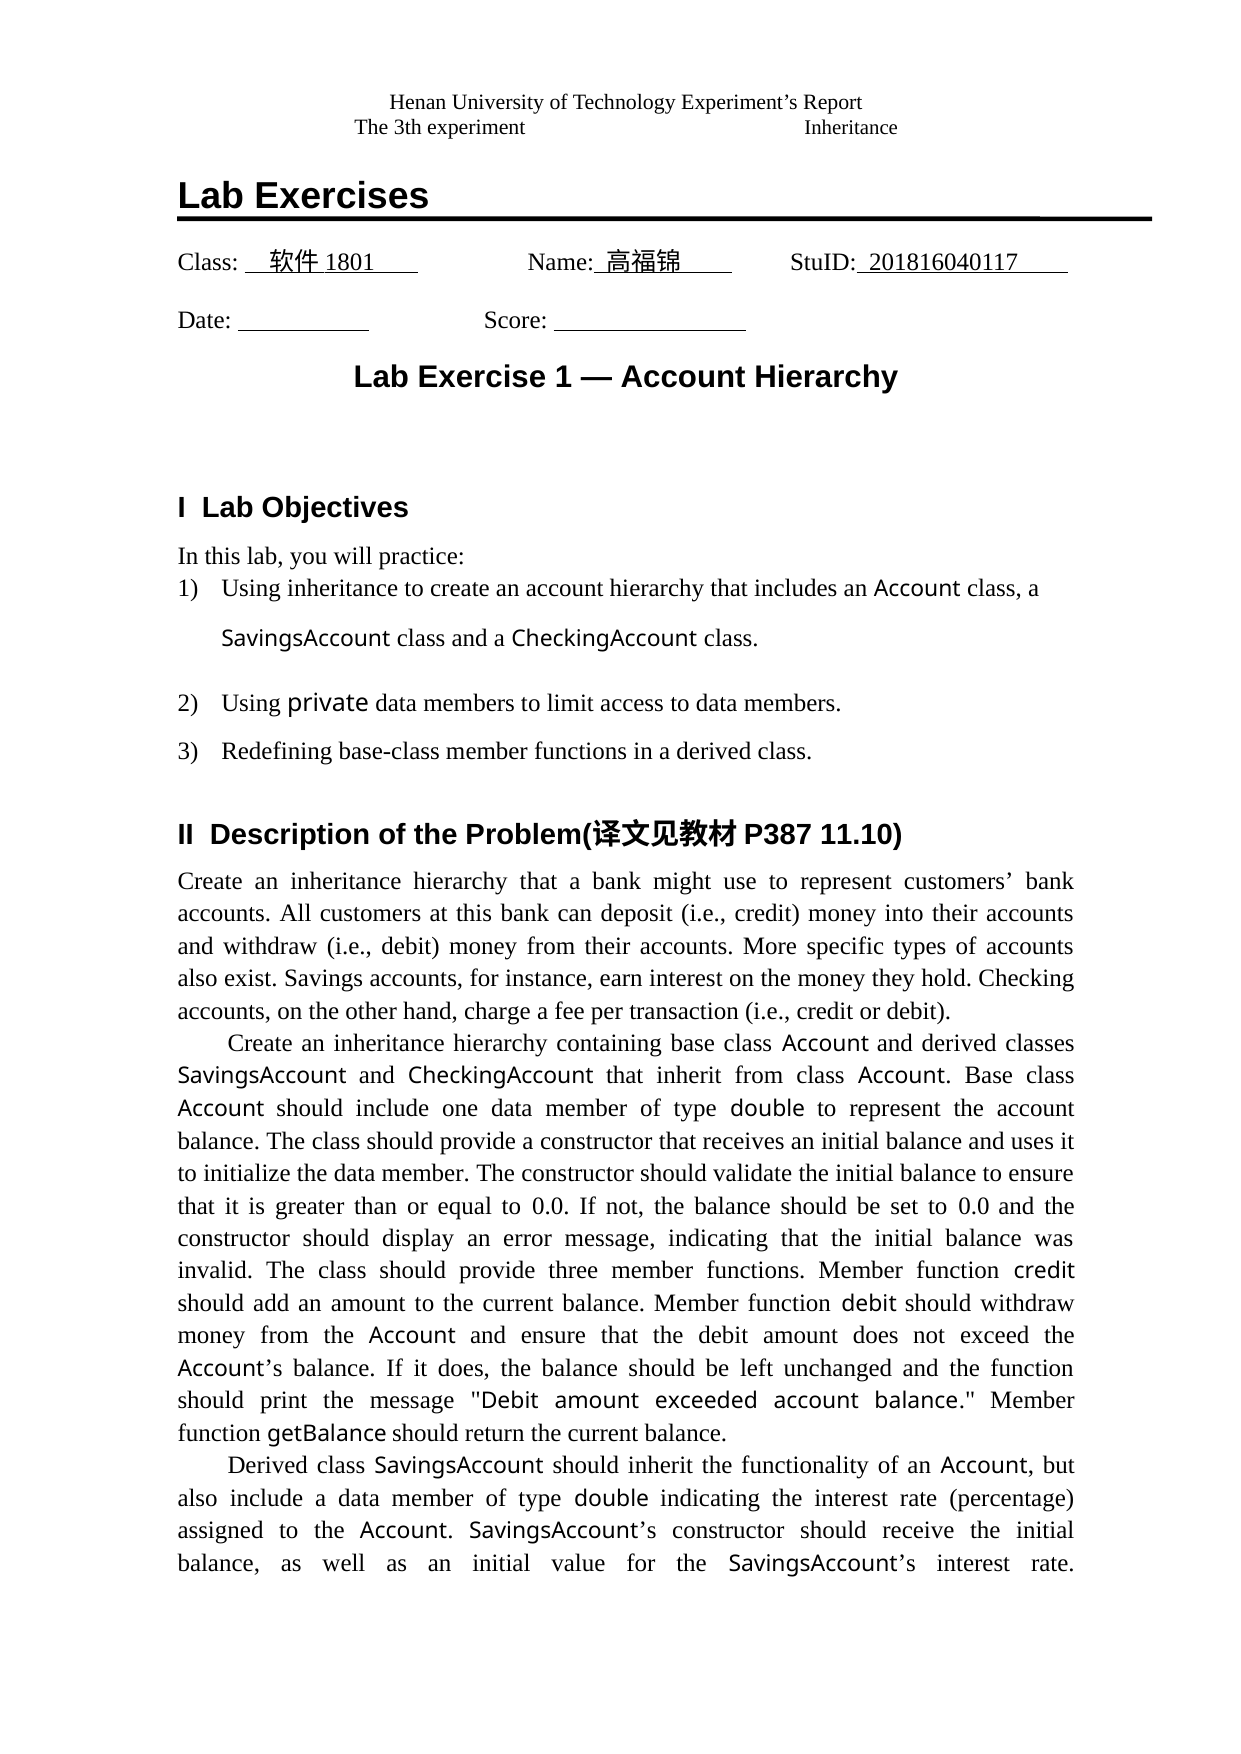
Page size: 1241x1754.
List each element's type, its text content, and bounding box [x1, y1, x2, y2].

text II Description of the Problem(译文见教材P387 11.10) [177, 799, 1075, 864]
text Create an inheritance hierarchy that a bank might use to represent customers’ bank accounts. All customers at this bank can deposit (i.e., credit) money into their accounts and withdraw (i.e., debit) money from their accounts. More specific types of accounts also exist. Savings accounts, for instance, earn interest on the money they hold. Checking accounts, on the other hand, charge a fee per transaction (i.e., credit or debit). [177, 864, 1075, 1026]
list Using inheritance to create an account hierarchy that includes an Account class, a SavingsAccount class and a CheckingAccount class. [177, 571, 1075, 669]
text Class: 软件1801 Name: 高福锦 StuID: 201816040117 [177, 227, 1075, 292]
list Redefining base-class member functions in a derived class. [177, 734, 1075, 766]
list Using private data members to limit access to data members. [177, 669, 1075, 734]
text Lab Exercises [177, 162, 1075, 216]
text I Lab Objectives [177, 474, 1075, 539]
text In this lab, you will practice: [177, 539, 1075, 571]
text Date: Score: [177, 303, 1075, 335]
text Lab Exercise 1 — Account Hierarchy [177, 344, 1075, 409]
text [177, 1449, 1075, 1579]
text Create an inheritance hierarchy containing base class Account and derived classes SavingsAccount and CheckingAccount that inherit from class Account. Base class Account should include one data member of type double to represent the account balance. The class should provide a constructor that receives an initial balance and uses it to initialize the data member. The constructor should validate the initial balance to ensure that it is greater than or equal to 0.0. If not, the balance should be set to 0.0 and the constructor should display an error message, indicating that the initial balance was invalid. The class should provide three member functions. Member function credit should add an amount to the current balance. Member function debit should withdraw money from the Account and ensure that the debit amount does not exceed the Account’s balance. If it does, the balance should be left unchanged and the function should print the message "Debit amount exceeded account balance." Member function getBalance should return the current balance. [177, 1026, 1075, 1449]
